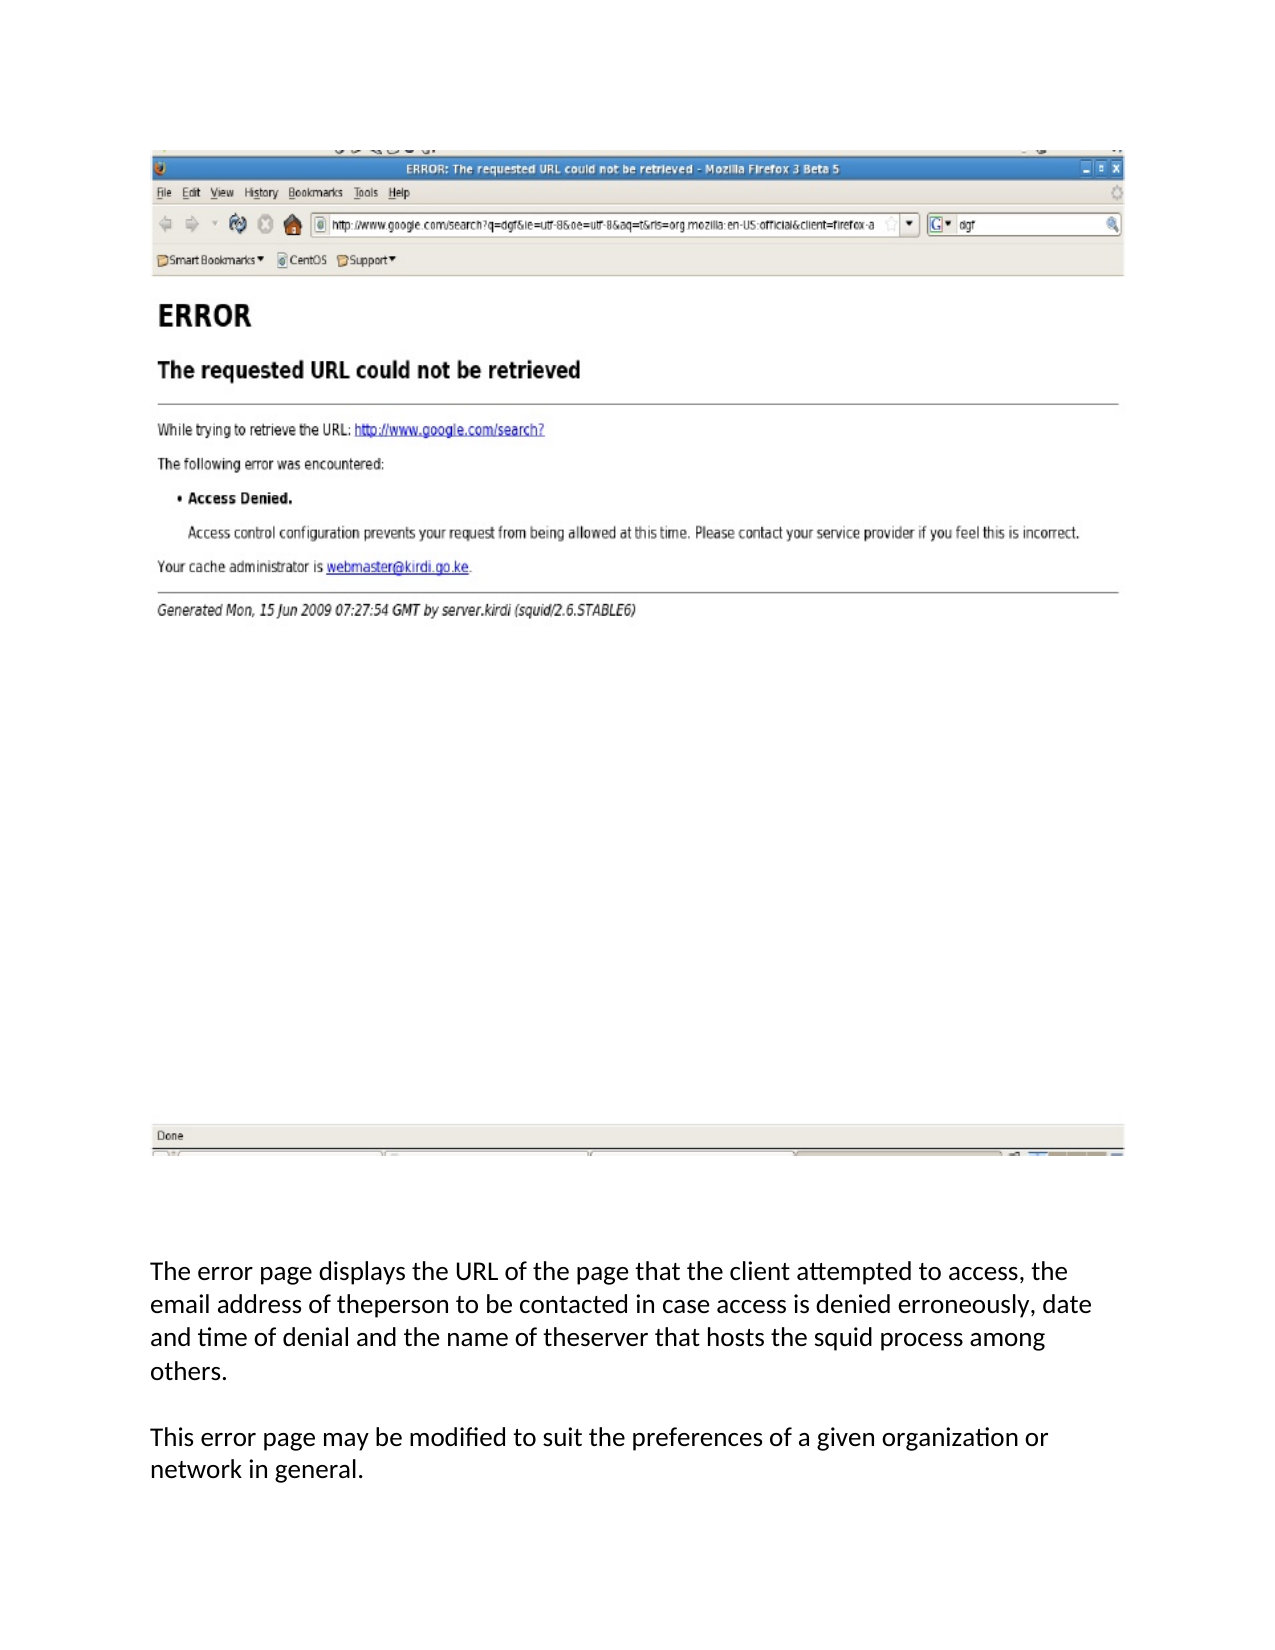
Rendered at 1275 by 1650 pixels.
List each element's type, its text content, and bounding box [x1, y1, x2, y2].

text The error page displays the URL of the page that the client attempted to access, the email address of theperson to be contacted in case access is denied erroneously, date and time of denial and the name of theserver that hosts the squid process among others. [150, 1254, 1125, 1387]
picture [150, 150, 1125, 1156]
text This error page may be modified to suit the preferences of a given organization or network in general. [150, 1420, 1125, 1486]
